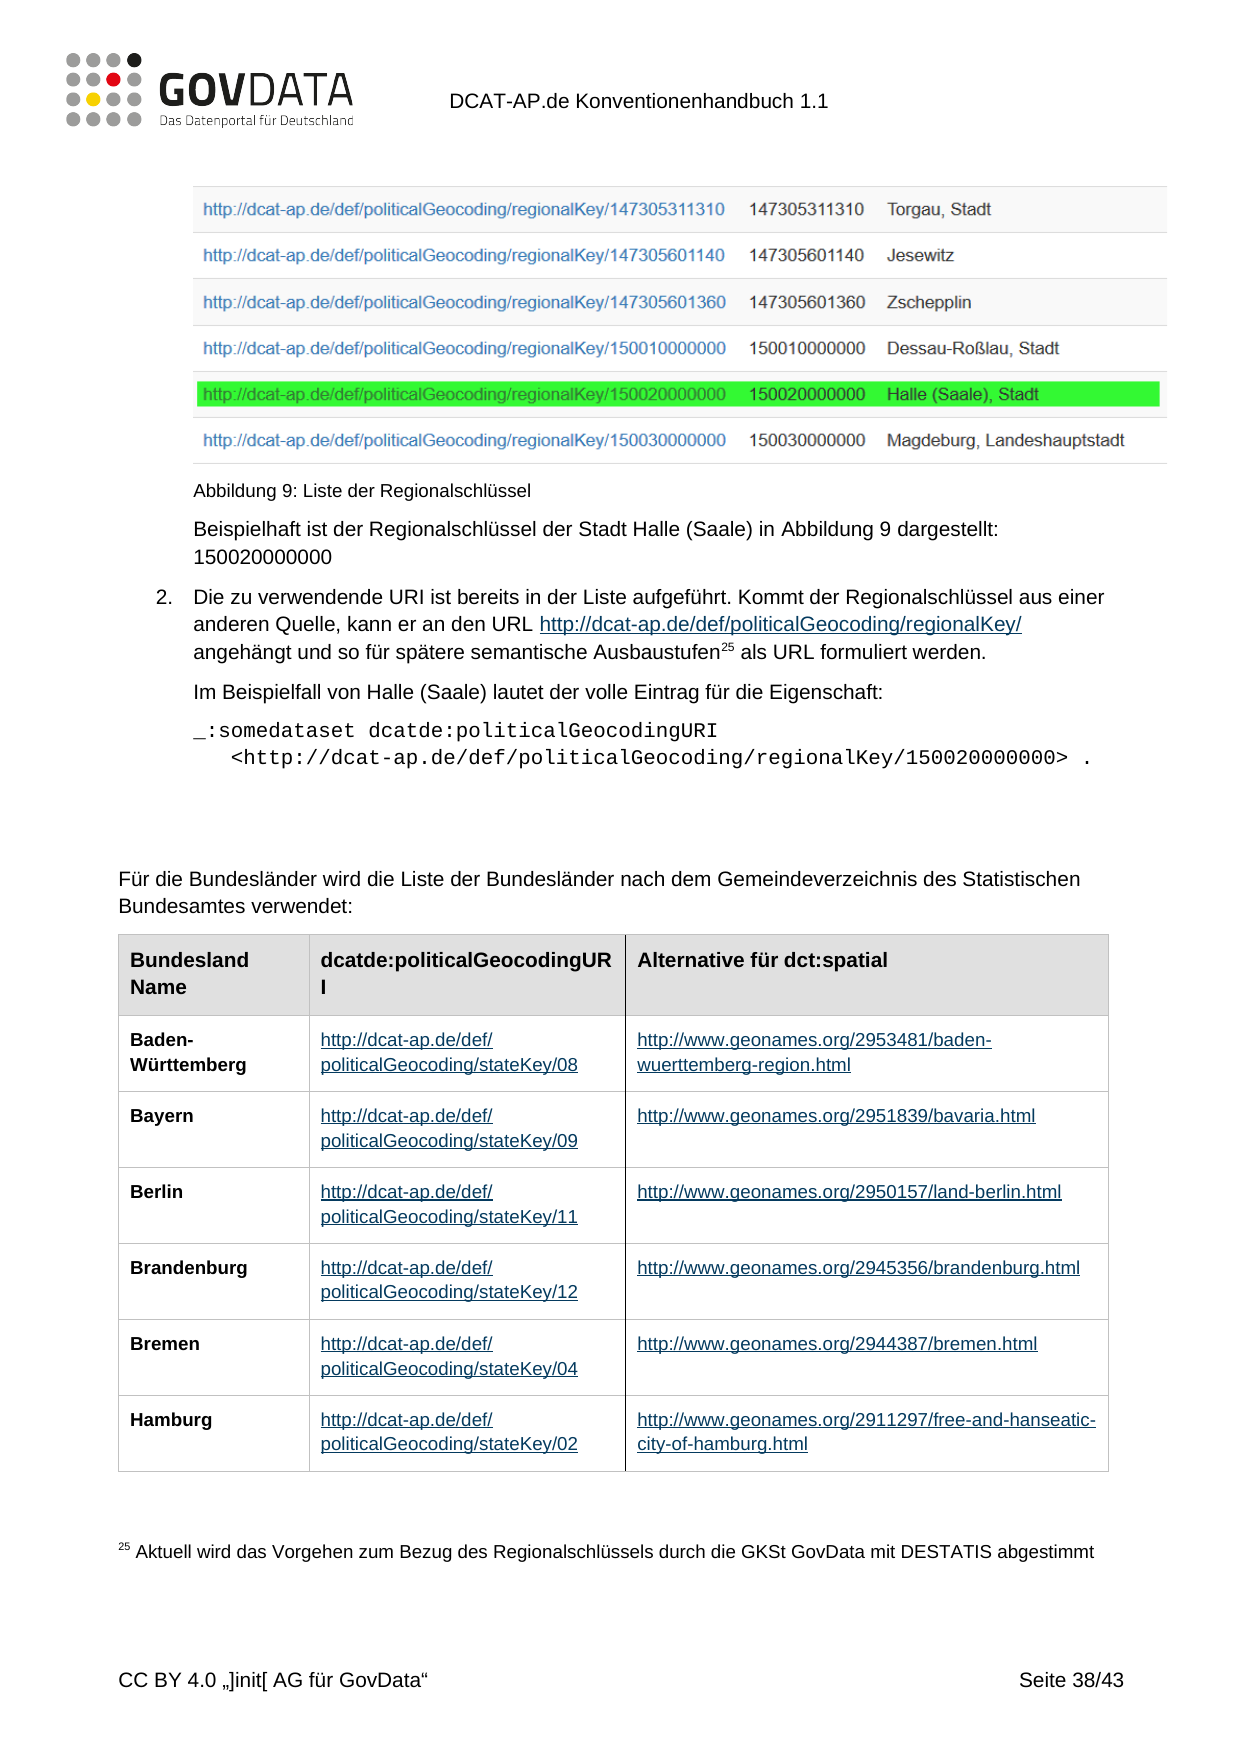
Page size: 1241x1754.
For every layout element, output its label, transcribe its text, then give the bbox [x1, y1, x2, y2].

table_cell http://dcat-ap.de/def/politicalGeocoding/stateKey/09 [310, 1092, 625, 1167]
table_cell http://www.geonames.org/2911297/free-and-hanseatic-city-of-hamburg.html [626, 1396, 1108, 1471]
table_cell Bayern [119, 1092, 309, 1167]
text Abbildung 9: Liste der Regionalschlüssel [193, 480, 1107, 502]
table_cell http://dcat-ap.de/def/politicalGeocoding/stateKey/11 [310, 1168, 625, 1243]
table_cell Baden-Württemberg [119, 1016, 309, 1091]
table_cell http://www.geonames.org/2951839/bavaria.html [626, 1092, 1108, 1167]
table_header Alternative für dct:spatial [626, 935, 1108, 1015]
table_cell http://dcat-ap.de/def/politicalGeocoding/stateKey/08 [310, 1016, 625, 1091]
table_cell http://www.geonames.org/2945356/brandenburg.html [626, 1244, 1108, 1319]
list Im Beispielfall von Halle (Saale) lautet der volle Eintrag für die Eigenschaft: [193, 680, 1107, 704]
list Beispielhaft ist der Regionalschlüssel der Stadt Halle (Saale) in Abbildung 9 dargestellt: 150020000000 [193, 517, 1107, 569]
table_cell http://www.geonames.org/2950157/land-berlin.html [626, 1168, 1108, 1243]
table_header Bundesland Name [119, 935, 309, 1015]
table_cell http://www.geonames.org/2953481/baden-wuerttemberg-region.html [626, 1016, 1108, 1091]
table_cell Hamburg [119, 1396, 309, 1471]
list _:somedataset dcatde:politicalGeocodingURI <http://dcat-ap.de/def/politicalGeocoding/regionalKey/150020000000> . [193, 720, 1107, 771]
table_cell Bremen [119, 1320, 309, 1395]
picture [193, 186, 1168, 464]
table_cell http://dcat-ap.de/def/politicalGeocoding/stateKey/04 [310, 1320, 625, 1395]
table_cell Brandenburg [119, 1244, 309, 1319]
list Die zu verwendende URI ist bereits in der Liste aufgeführt. Kommt der Regionalschlüssel aus einer anderen Quelle, kann er an den URL http://dcat-ap.de/def/politicalGeocoding/regionalKey/ angehängt und so für spätere semantische Ausbaustufen als URL formuliert werden. [156, 585, 1107, 664]
table_cell http://www.geonames.org/2944387/bremen.html [626, 1320, 1108, 1395]
picture [66, 53, 353, 128]
table_cell http://dcat-ap.de/def/politicalGeocoding/stateKey/12 [310, 1244, 625, 1319]
table_cell Berlin [119, 1168, 309, 1243]
table_cell http://dcat-ap.de/def/politicalGeocoding/stateKey/02 [310, 1396, 625, 1471]
text Für die Bundesländer wird die Liste der Bundesländer nach dem Gemeindeverzeichnis des Statistischen Bundesamtes verwendet: [118, 867, 1107, 918]
table_header dcatde:politicalGeocodingURI [310, 935, 625, 1015]
